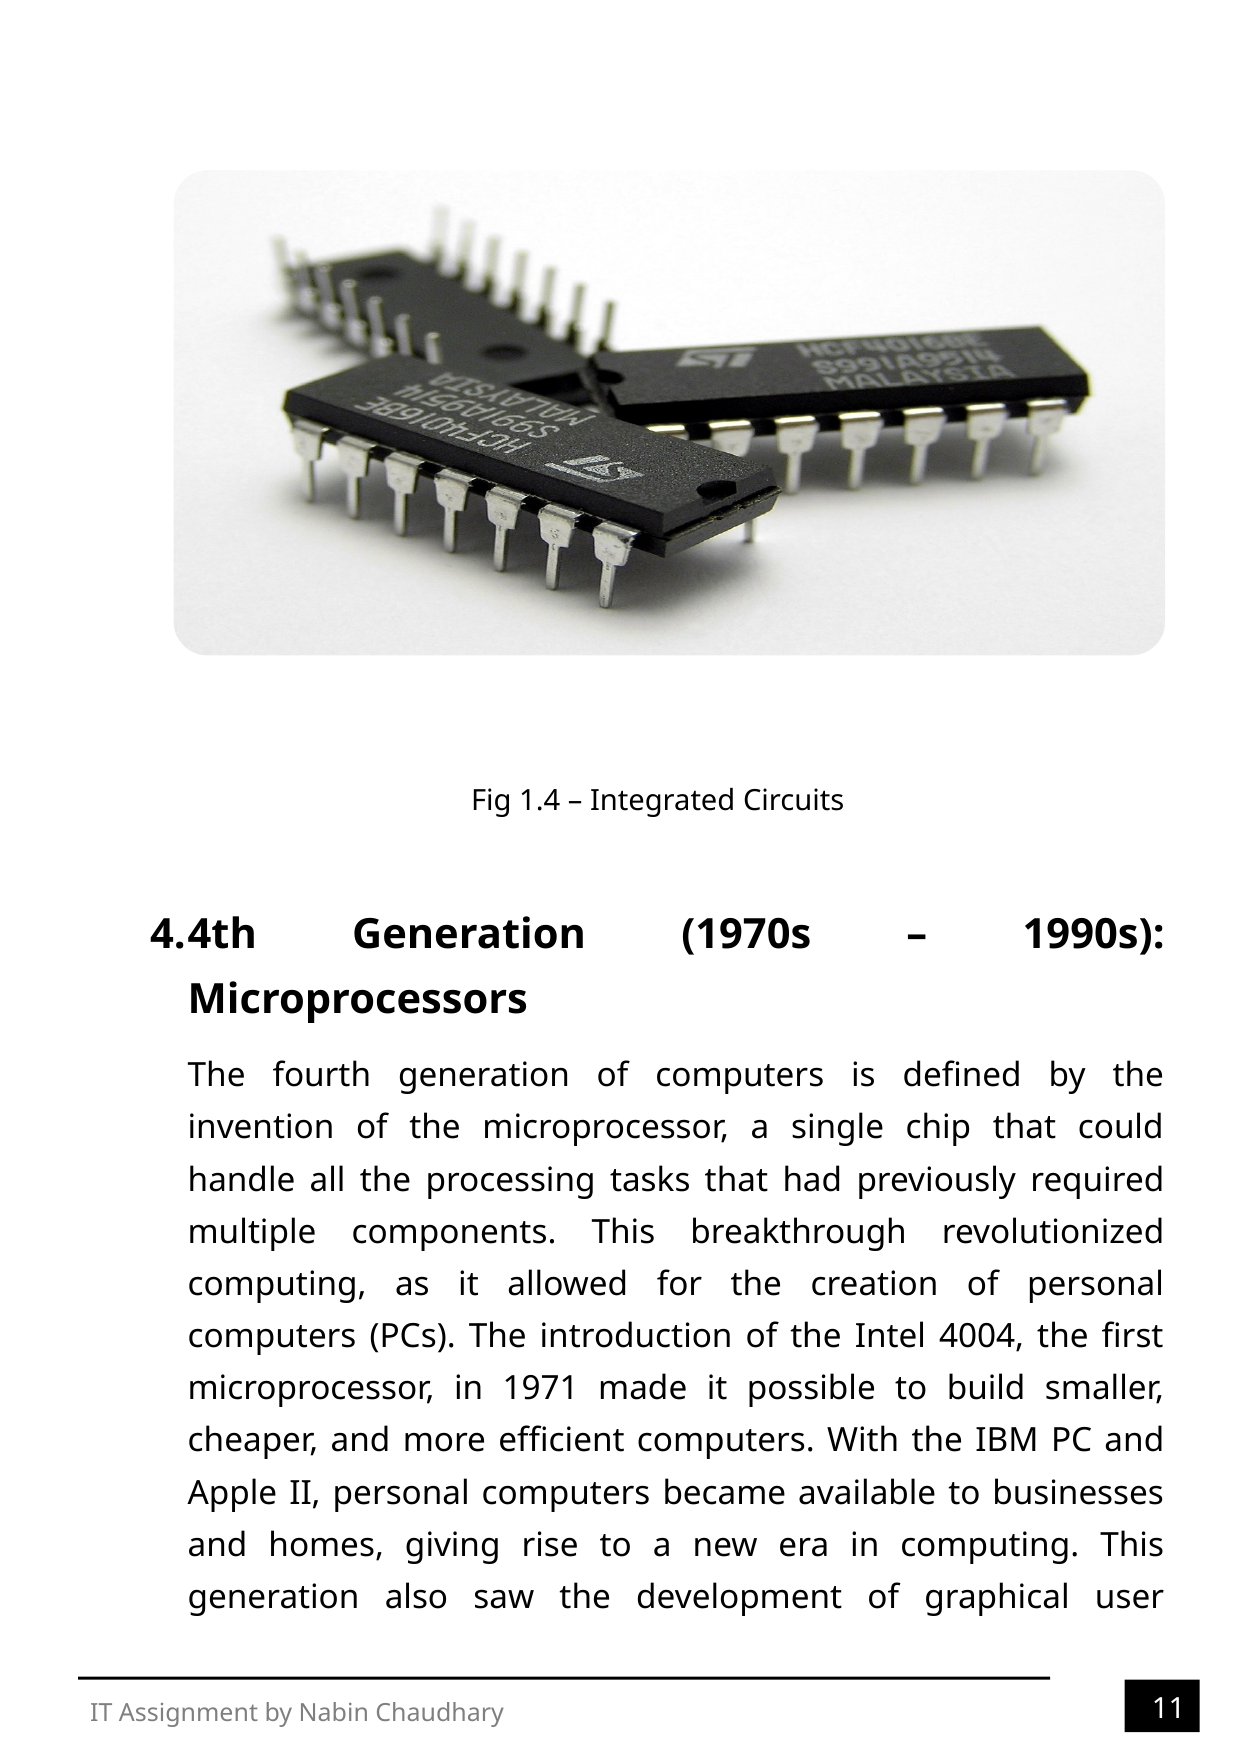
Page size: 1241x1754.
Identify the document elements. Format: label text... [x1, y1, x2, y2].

list 4th Generation (1970s – 1990s): Microprocessors [150, 904, 1165, 1026]
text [187, 1051, 1165, 1618]
picture [173, 170, 1166, 656]
text Fig 1.4 – Integrated Circuits [150, 779, 1165, 819]
